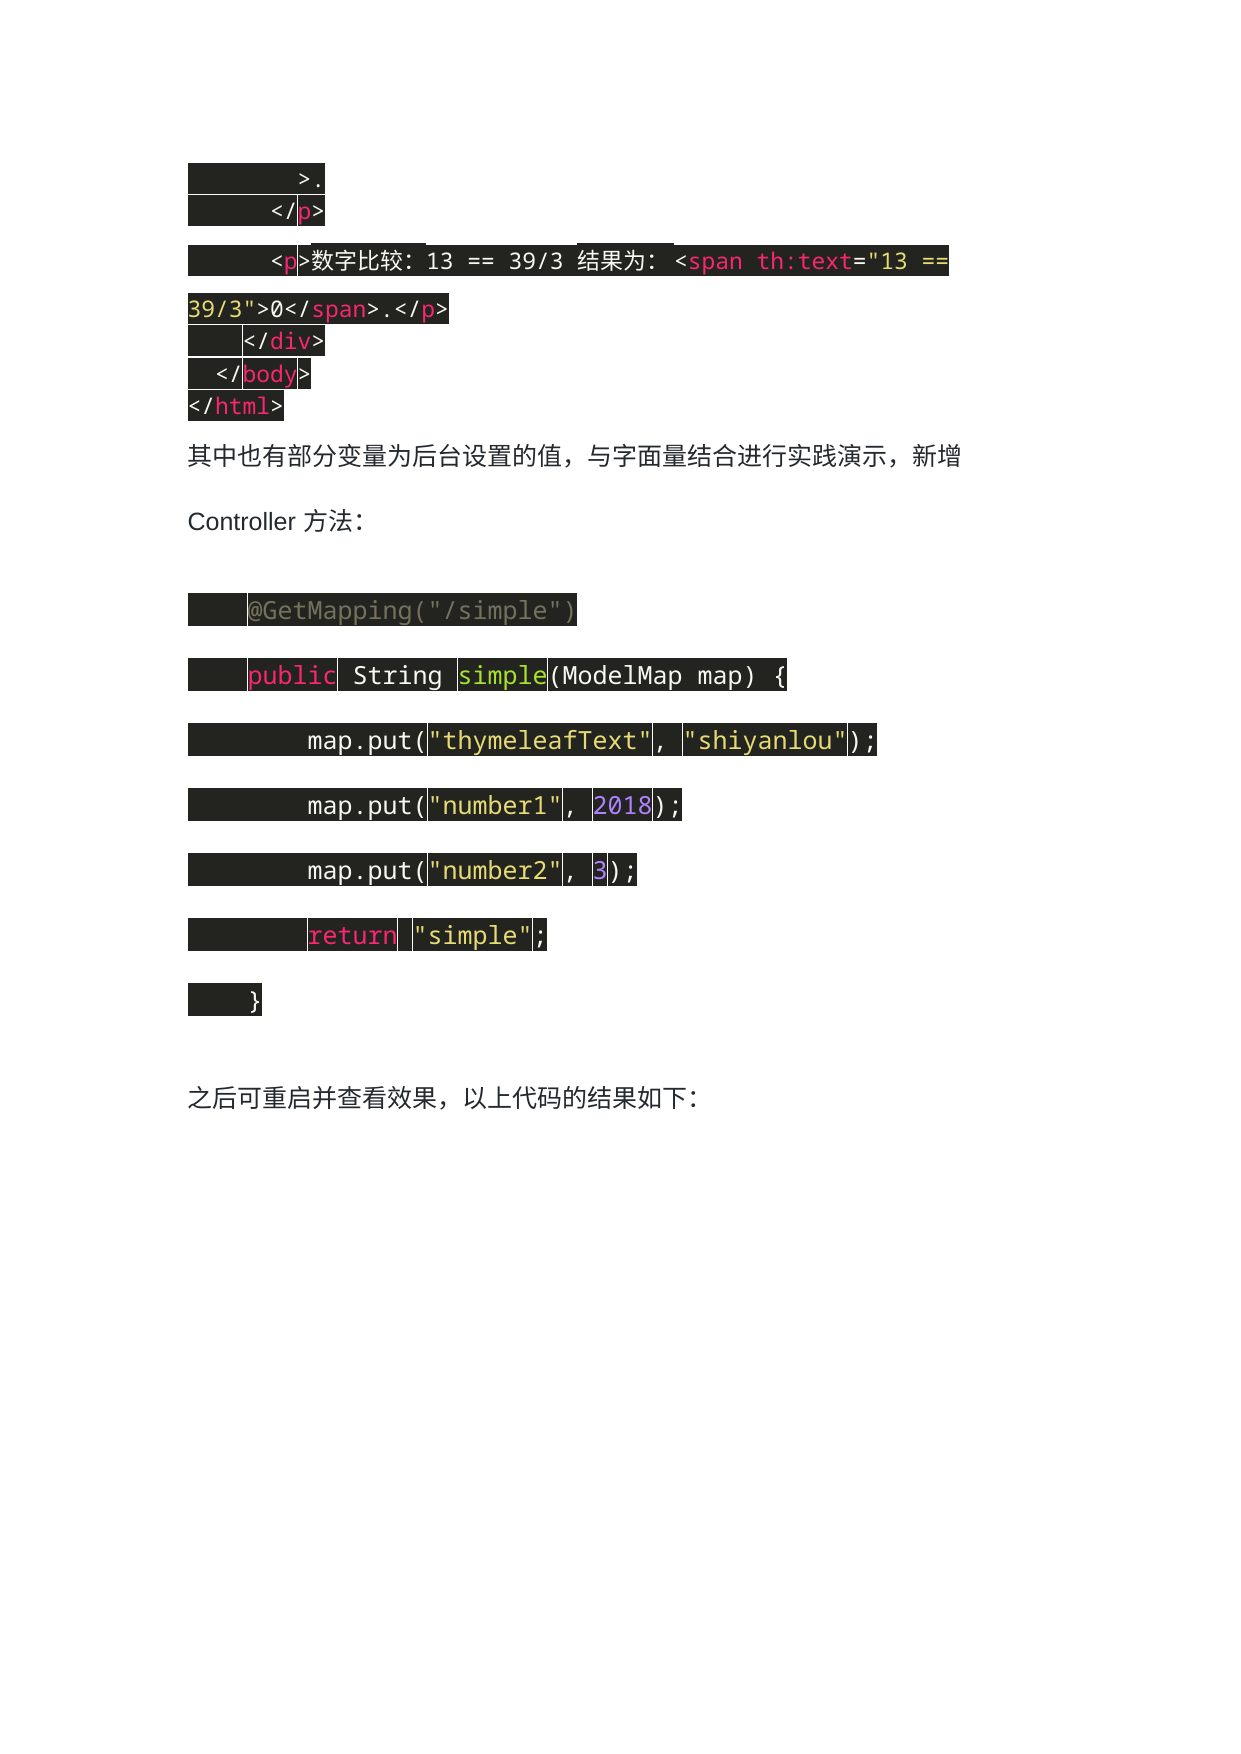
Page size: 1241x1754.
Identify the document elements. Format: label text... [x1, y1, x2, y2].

text 其中也有部分变量为后台设置的值，与字面量结合进行实践演示，新增 Controller 方法： [187, 422, 1053, 552]
text @GetMapping("/simple") [187, 577, 1053, 642]
text } [187, 967, 1053, 1032]
text public String simple(ModelMap map) { [187, 642, 1053, 707]
text <p>数字比较：13 == 39/3 结果为： <span th:text="13 == 39/3">0</span>.</p> [187, 227, 1053, 324]
text 之后可重启并查看效果，以上代码的结果如下： [187, 1064, 1053, 1129]
text </div> [187, 324, 1053, 357]
text map.put("number1", 2018); [187, 772, 1053, 837]
text >. [187, 162, 1053, 194]
text map.put("thymeleafText", "shiyanlou"); [187, 707, 1053, 772]
text </body> [187, 357, 1053, 389]
text </html> [187, 389, 1053, 422]
text map.put("number2", 3); [187, 837, 1053, 902]
text return "simple"; [187, 902, 1053, 967]
text </p> [187, 194, 1053, 227]
